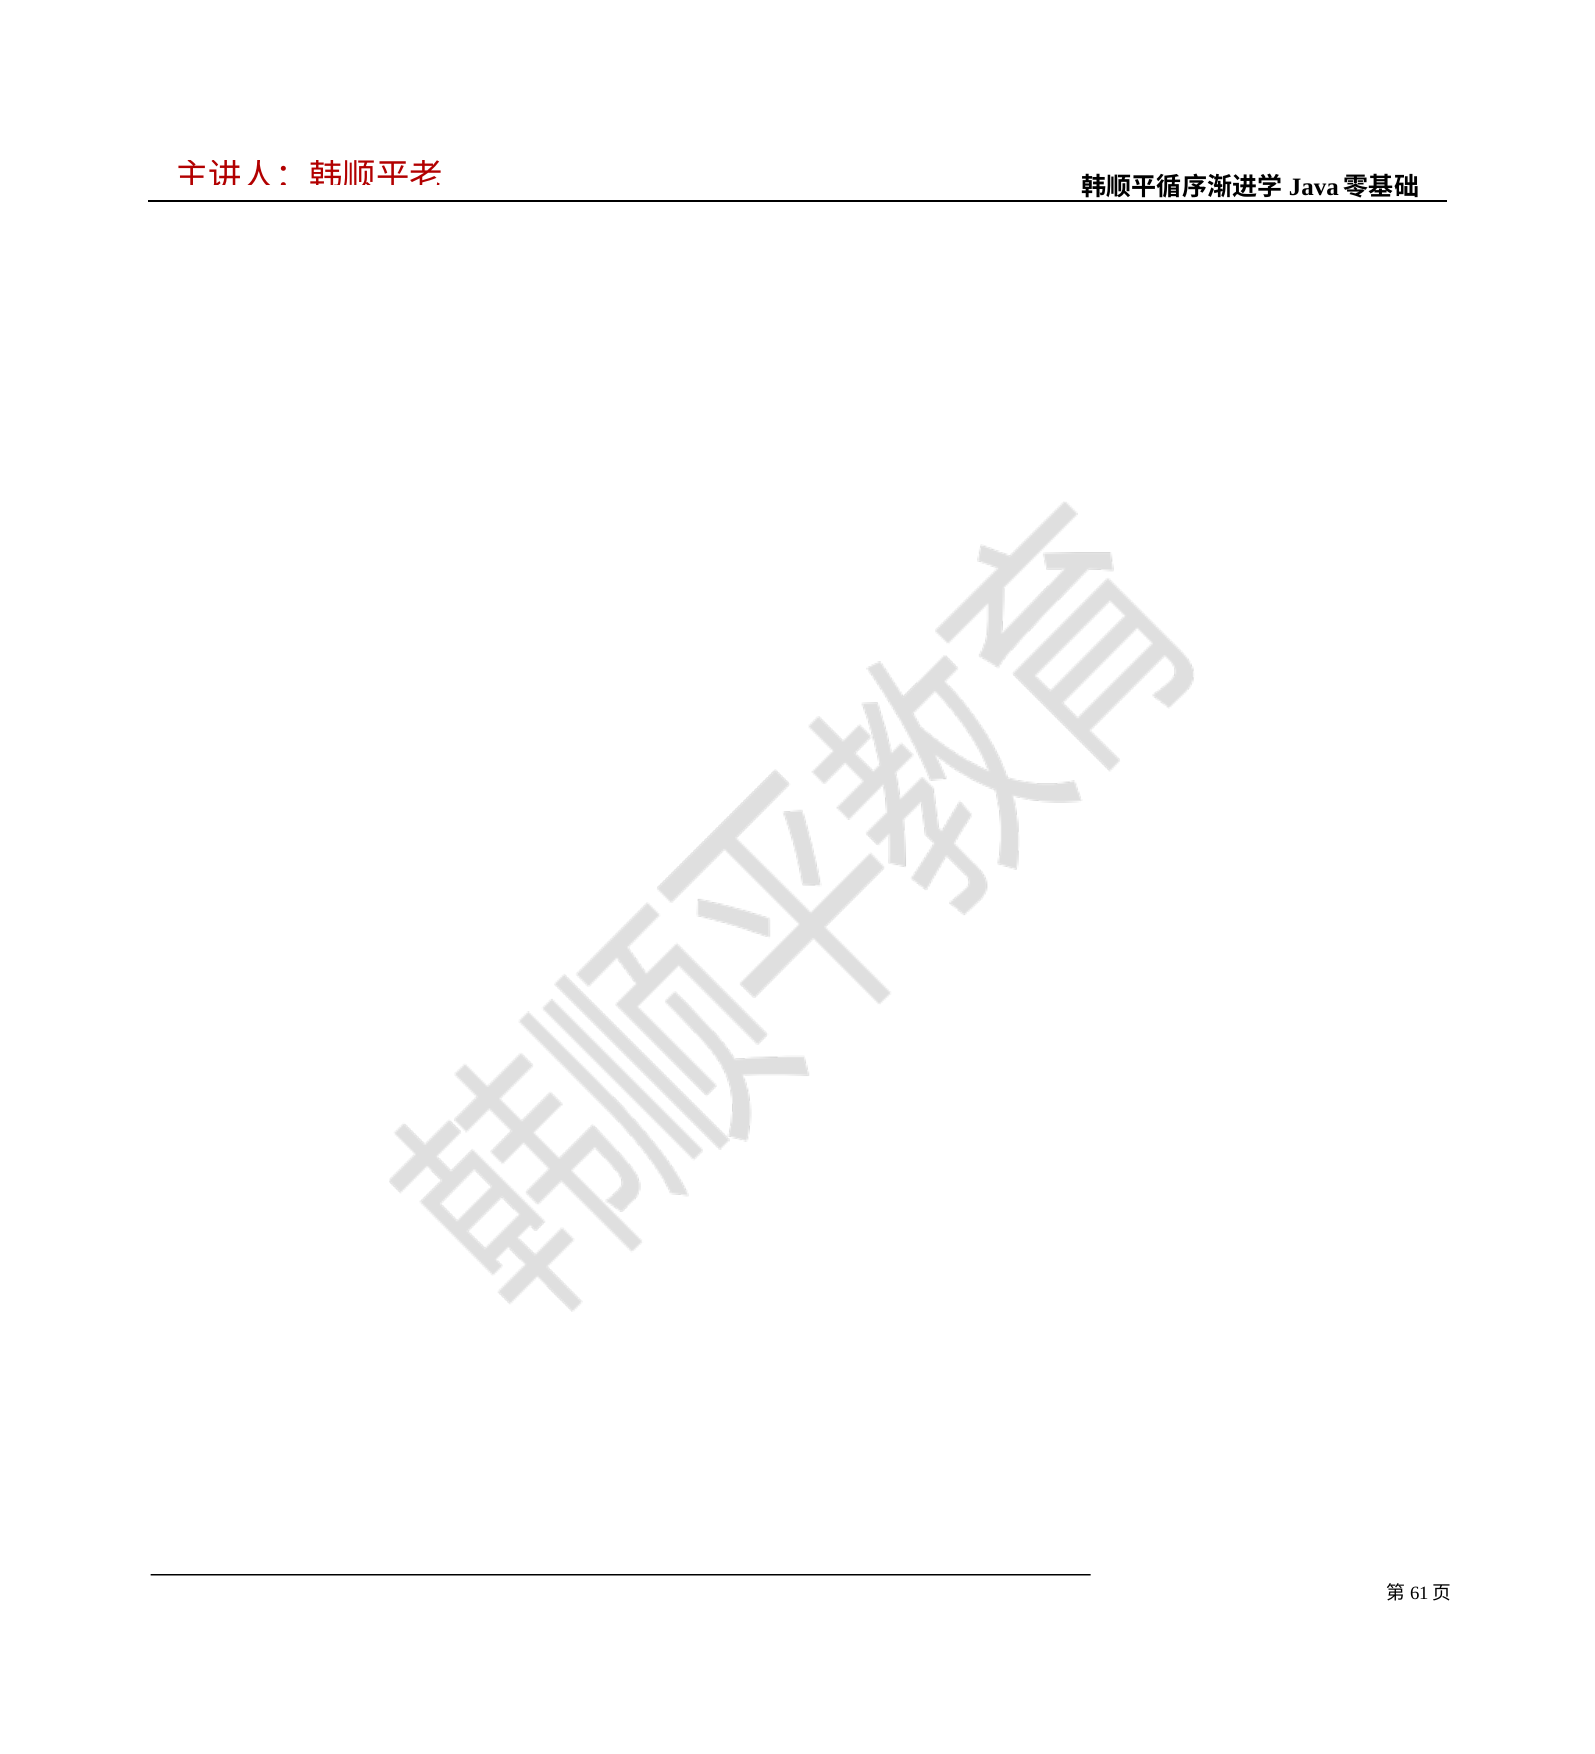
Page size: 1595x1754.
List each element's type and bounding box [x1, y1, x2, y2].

picture [150, 1574, 1091, 1578]
picture [389, 501, 1195, 1312]
